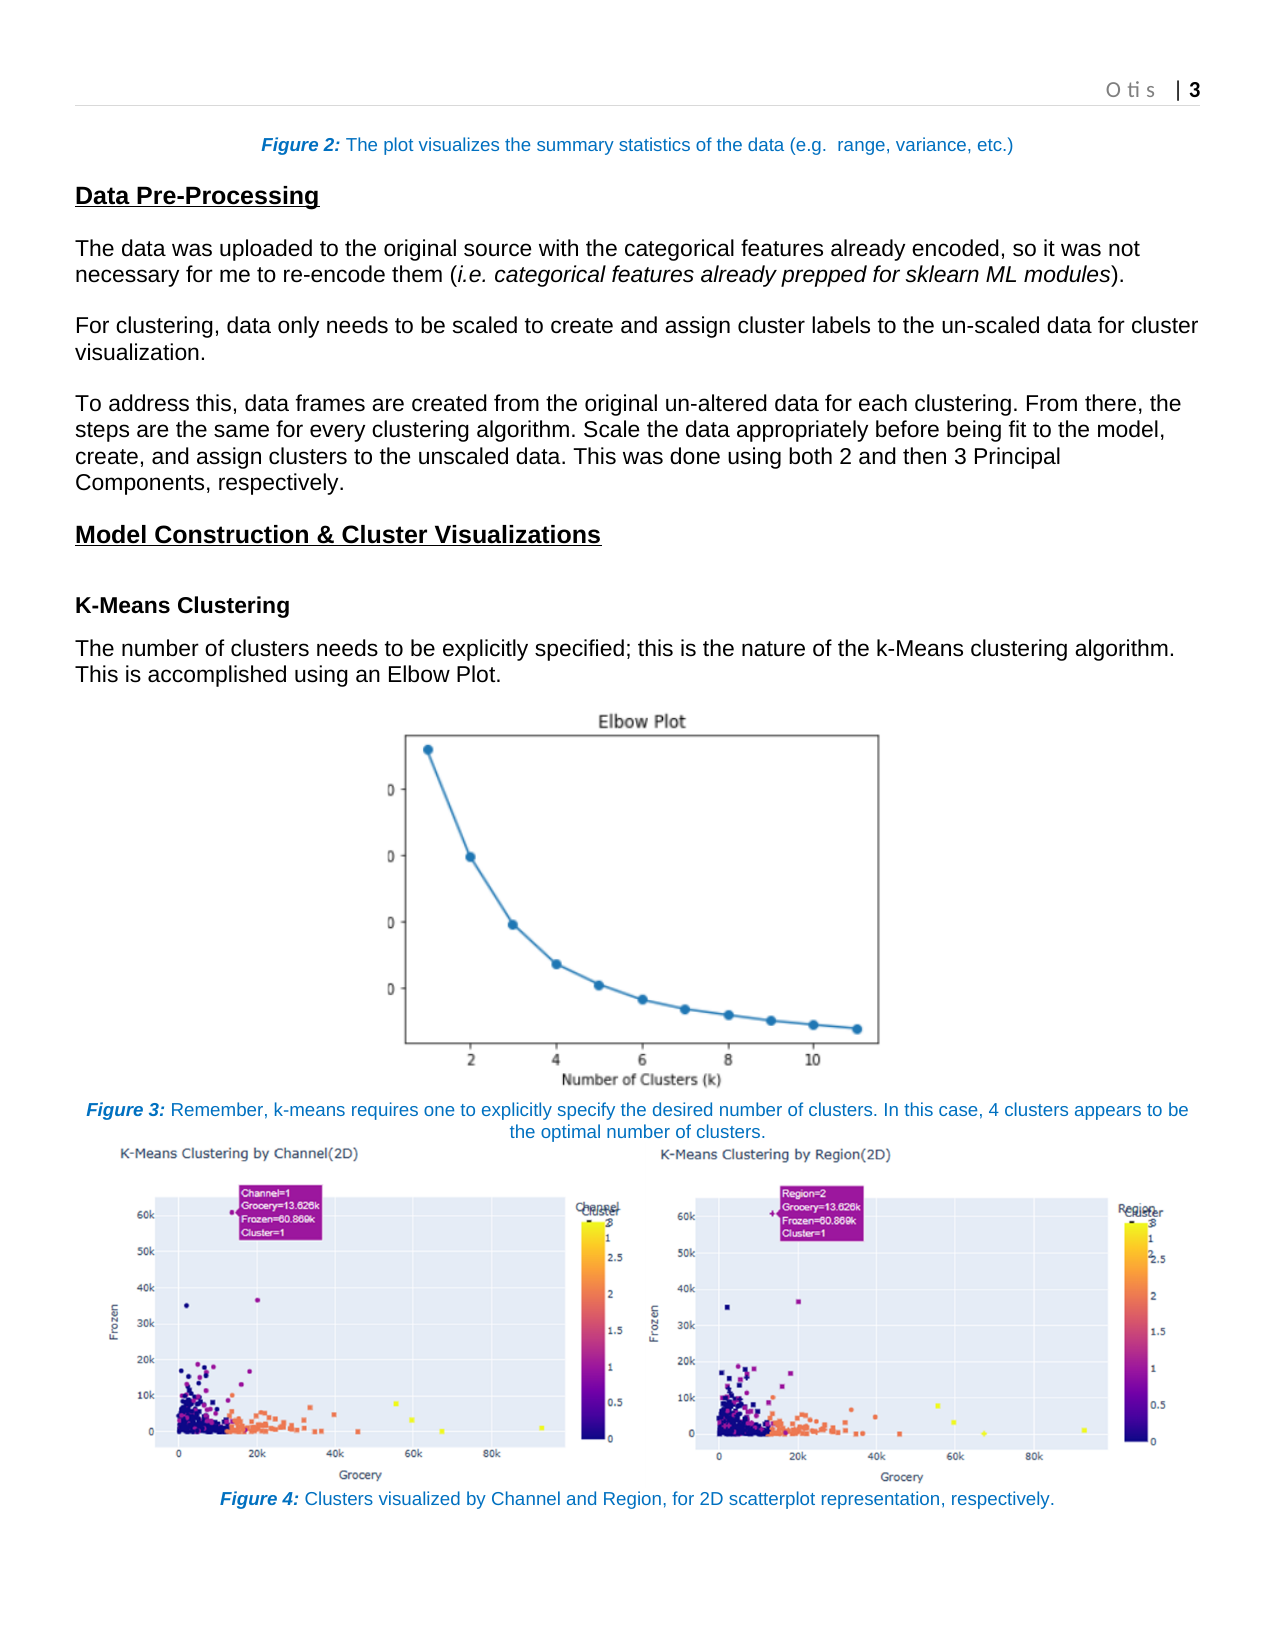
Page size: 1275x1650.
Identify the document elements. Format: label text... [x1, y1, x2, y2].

text Figure 3: Remember, k-means requires one to explicitly specify the desired number of clusters. In this case, 4 clusters appears to be the optimal number of clusters. [75, 1099, 1200, 1142]
text To address this, data frames are created from the original un-altered data for each clustering. From there, the steps are the same for every clustering algorithm. Scale the data appropriately before being fit to the model, create, and assign clusters to the unscaled data. This was done using both 2 and then 3 Principal Components, respectively. [75, 390, 1200, 495]
text Data Pre-Processing [75, 181, 1200, 209]
text Figure 2: The plot visualizes the summary statistics of the data (e.g. range, variance, etc.) [75, 134, 1200, 156]
picture [387, 704, 888, 1099]
text For clustering, data only needs to be scaled to create and assign cluster labels to the un-scaled data for cluster visualization. [75, 312, 1200, 365]
text K-Means Clustering [75, 592, 1200, 618]
text The number of clusters needs to be explicitly specified; this is the nature of the k-Means clustering algorithm. This is accomplished using an Elbow Plot. [75, 635, 1200, 688]
picture [105, 1142, 1171, 1488]
text The data was uploaded to the original source with the categorical features already encoded, so it was not necessary for me to re-encode them (i.e. categorical features already prepped for sklearn ML modules). [75, 234, 1200, 287]
text Model Construction & Cluster Visualizations [75, 520, 1200, 549]
text Figure 4: Clusters visualized by Channel and Region, for 2D scatterplot representation, respectively. [75, 1487, 1200, 1509]
